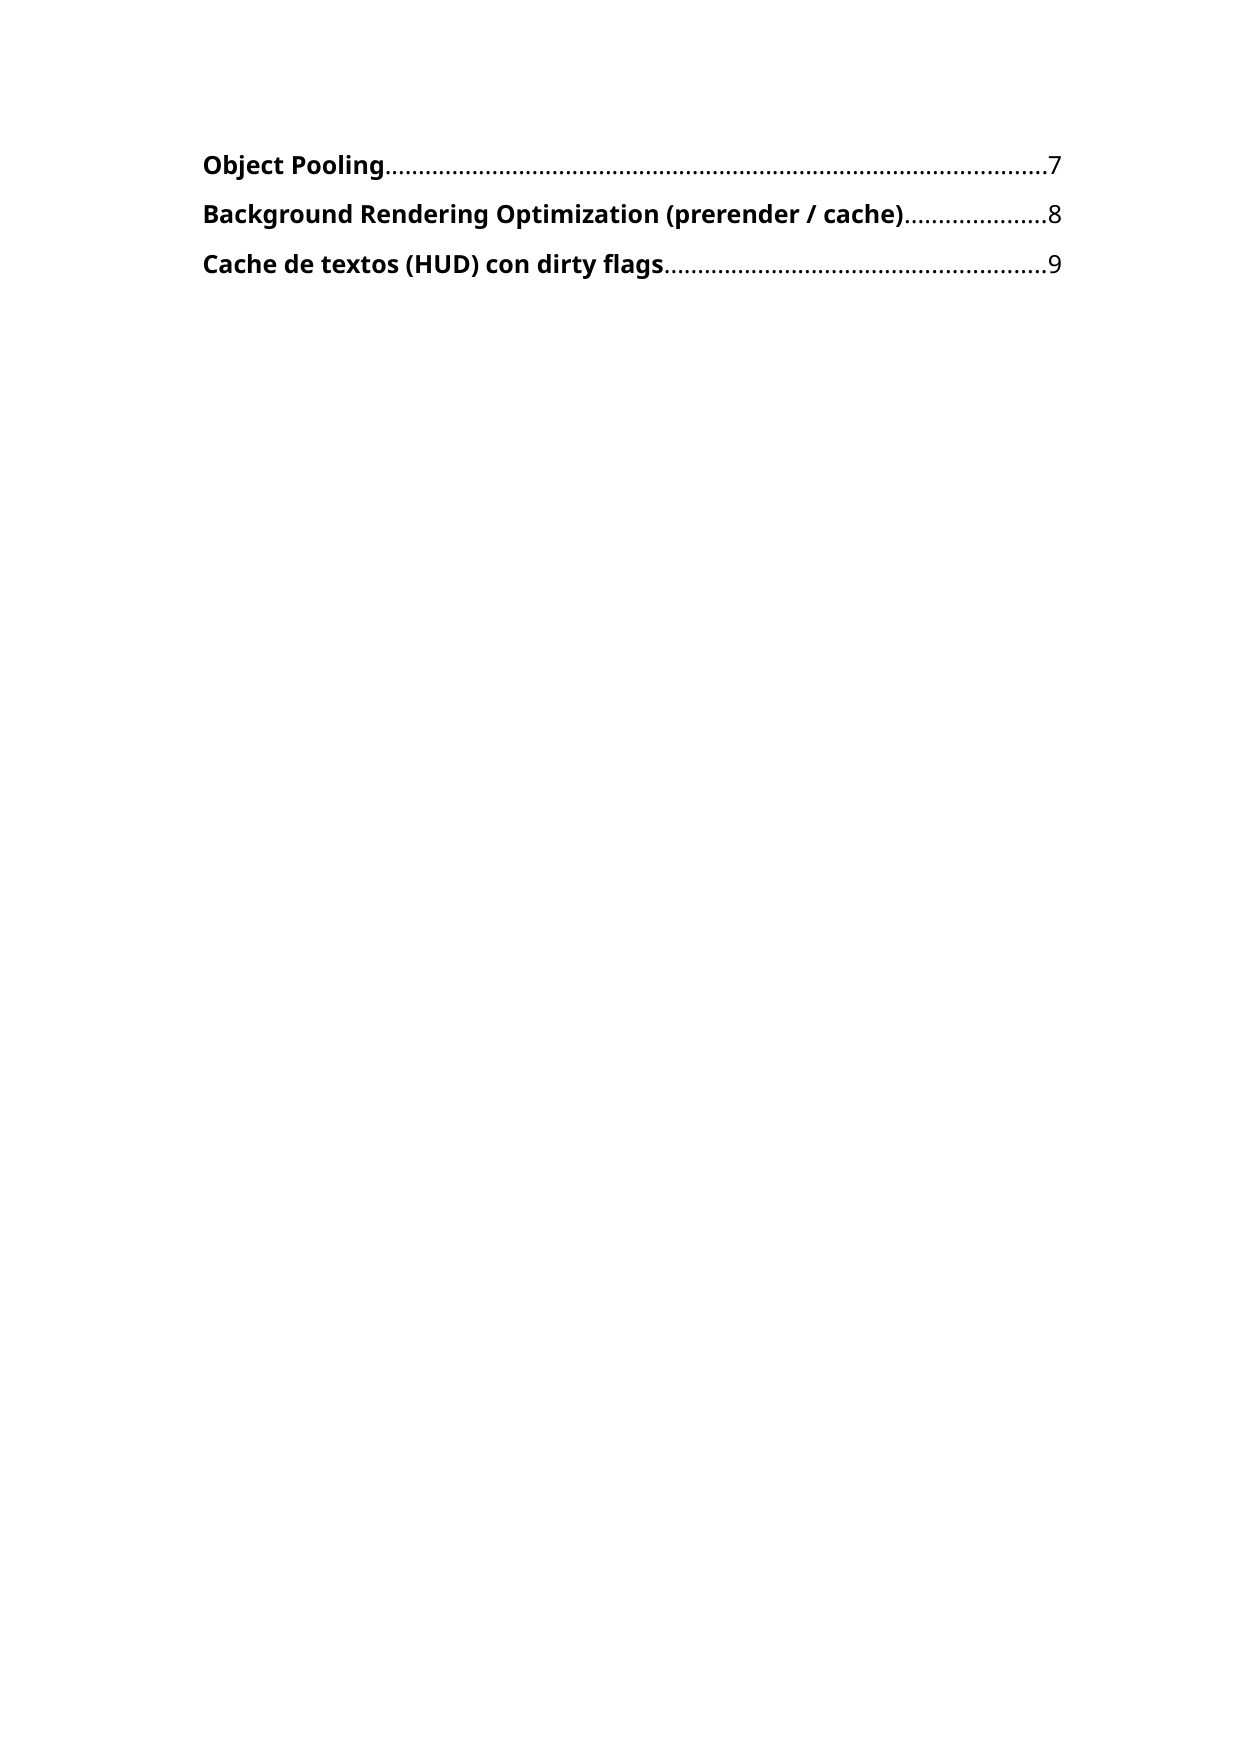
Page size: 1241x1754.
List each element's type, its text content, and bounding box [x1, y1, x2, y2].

text Background Rendering Optimization (prerender / cache) 8 [202, 197, 1063, 231]
text Object Pooling 7 [202, 148, 1063, 182]
text Cache de textos (HUD) con dirty flags 9 [202, 247, 1063, 281]
